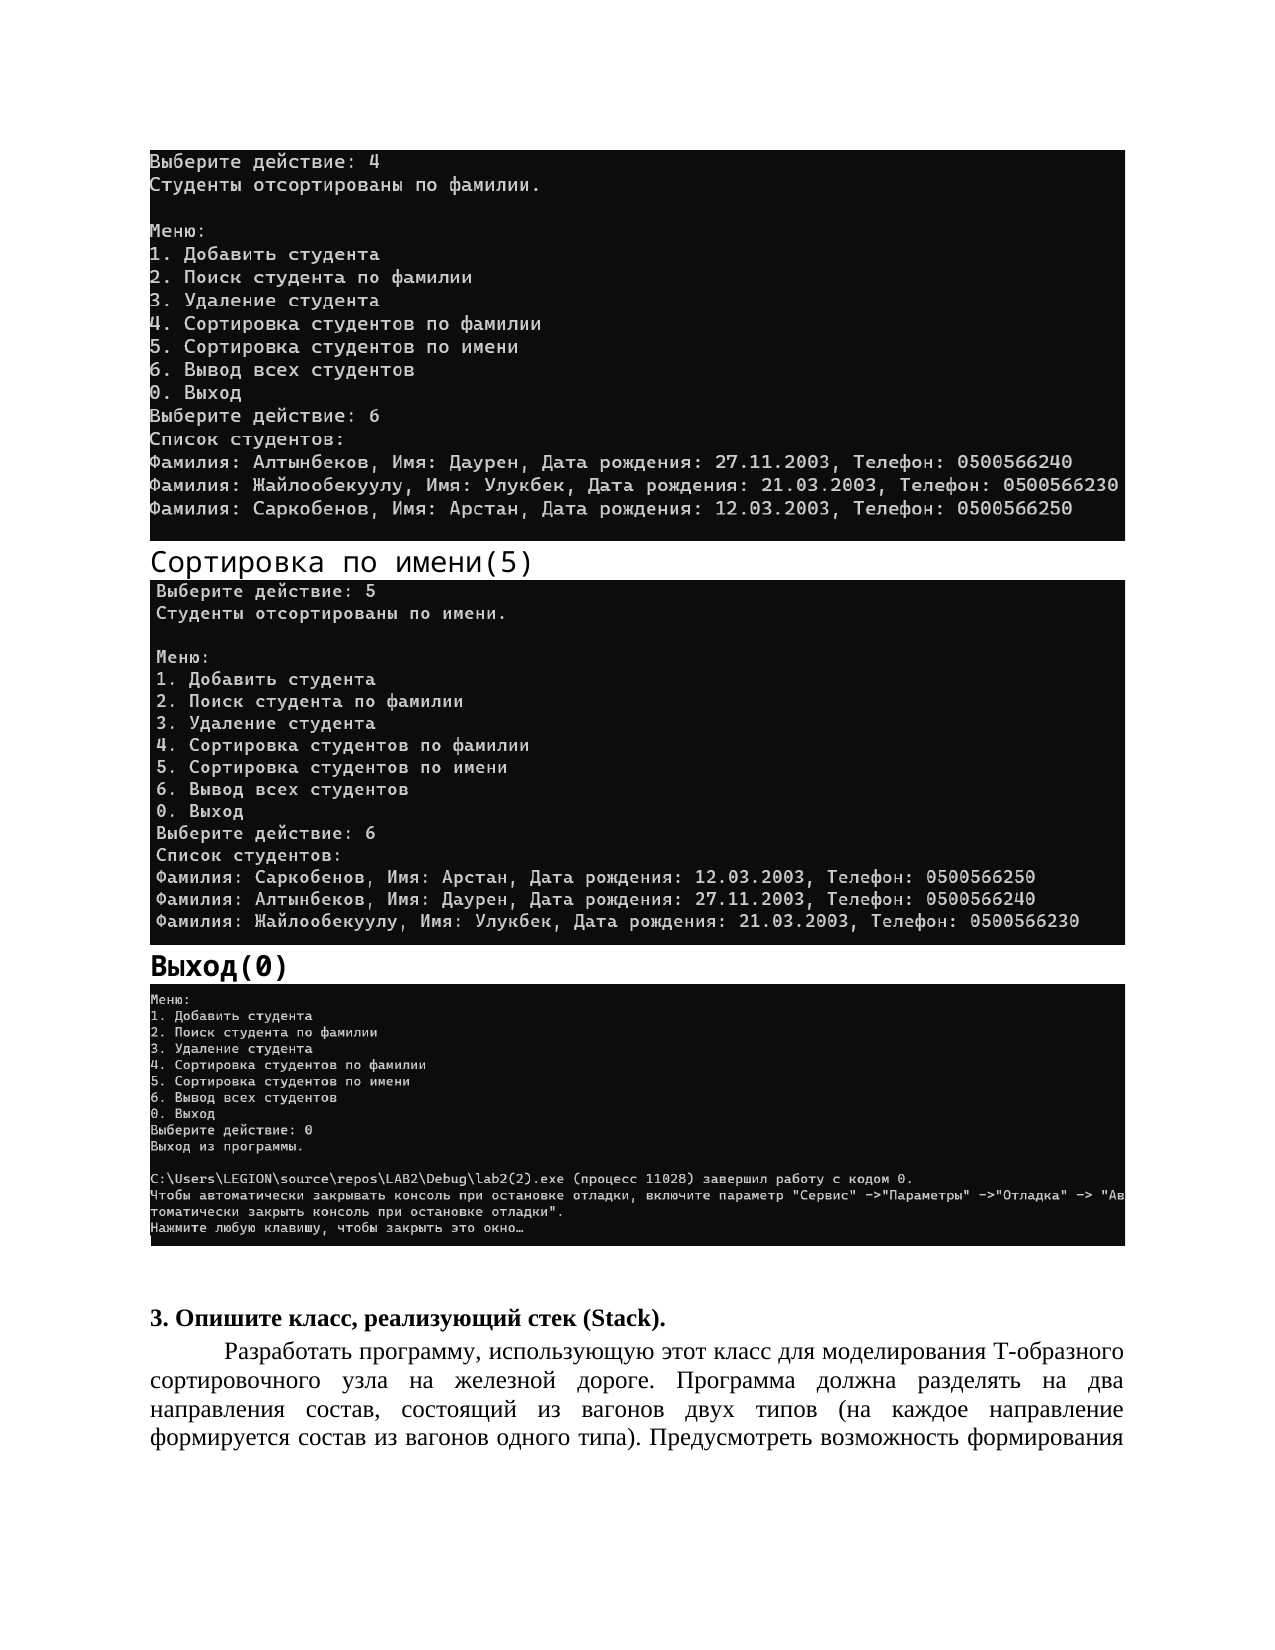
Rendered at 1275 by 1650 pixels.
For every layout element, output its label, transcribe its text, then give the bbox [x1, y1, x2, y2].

list 3. Опишите класс, реализующий стек (Stack). [150, 1303, 1125, 1332]
picture [150, 150, 1125, 541]
picture [150, 984, 1125, 1246]
text Сортировка по имени(5) [150, 541, 1125, 580]
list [150, 1336, 1125, 1451]
picture [150, 580, 1125, 945]
text Выход(0) [150, 945, 1125, 984]
